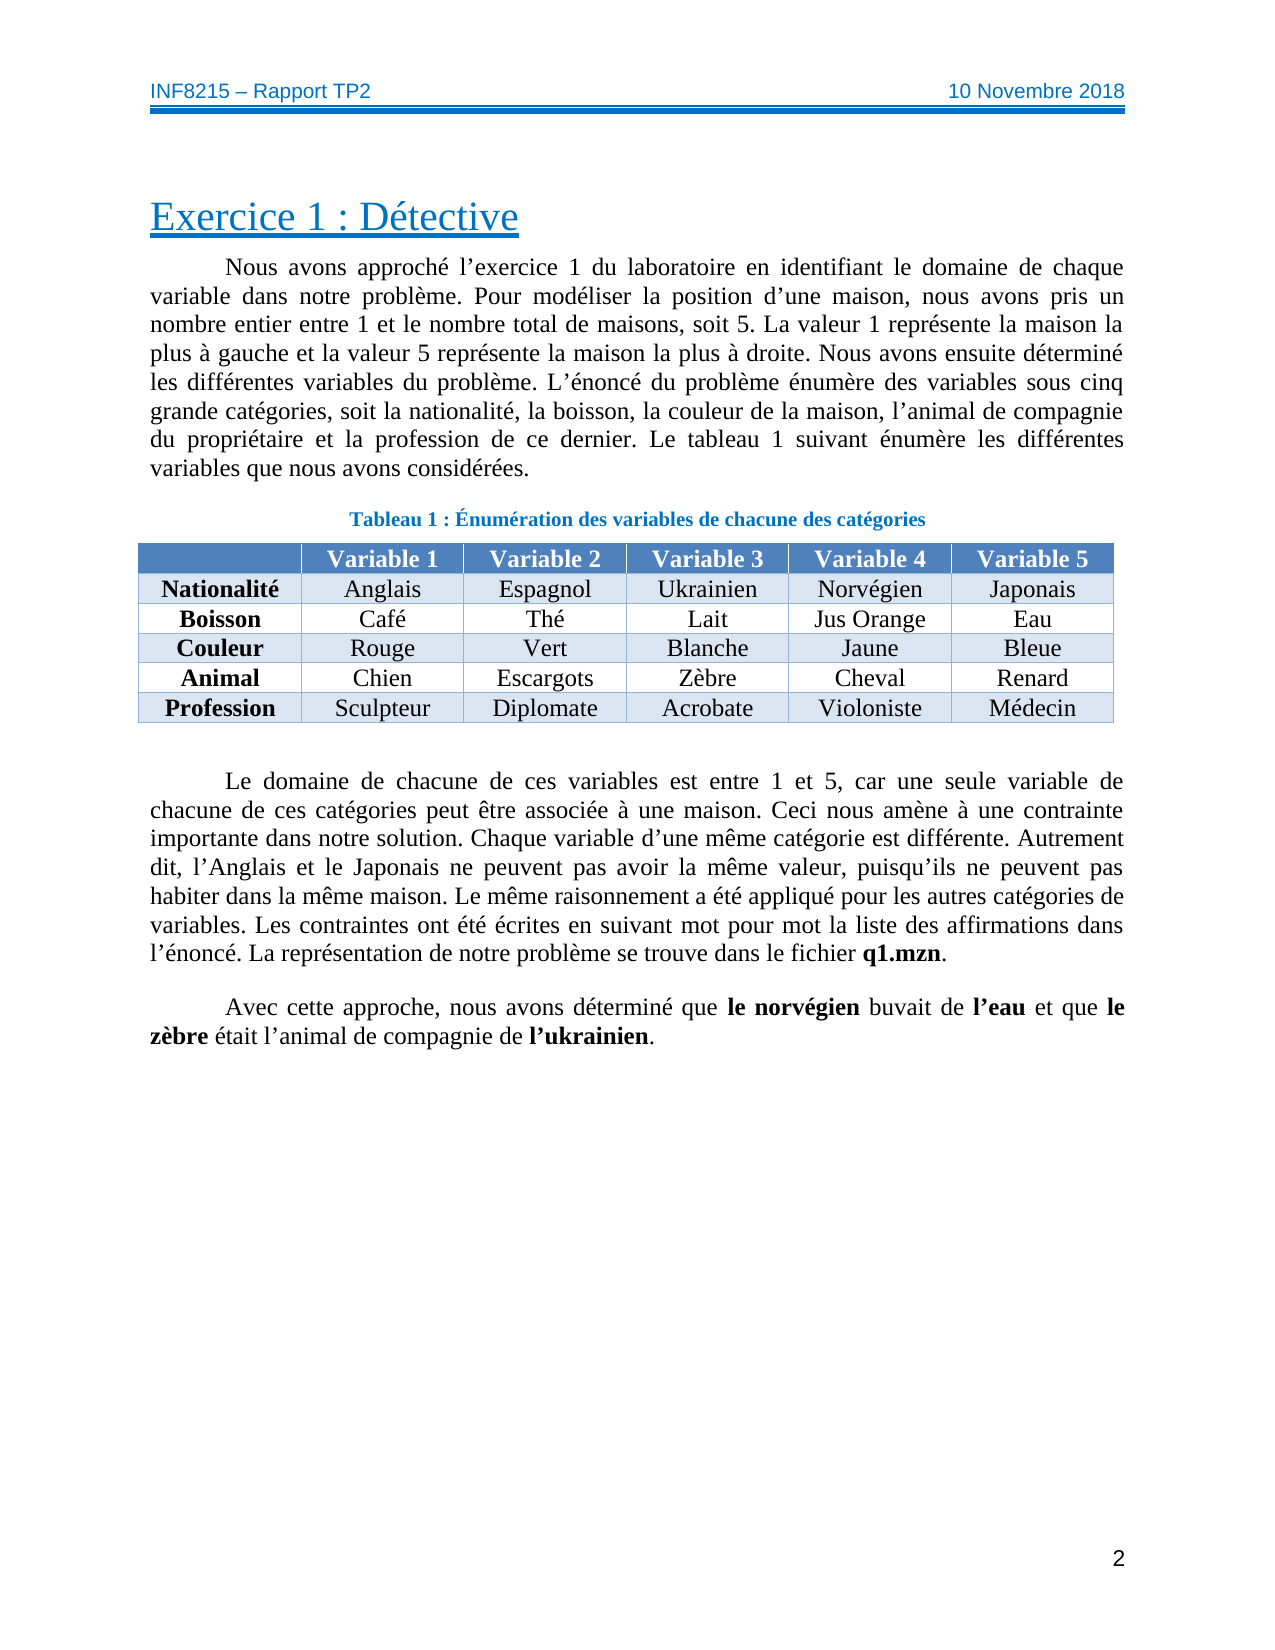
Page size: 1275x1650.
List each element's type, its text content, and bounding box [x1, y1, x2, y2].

table_header Variable 4 [789, 544, 951, 573]
table_cell Nationalité [139, 574, 301, 603]
table_cell Violoniste [789, 693, 951, 722]
table_cell Lait [627, 604, 788, 632]
text Tableau 1 : Énumération des variables de chacune des catégories [150, 507, 1125, 531]
table_cell Bleue [952, 634, 1113, 662]
table_cell Animal [139, 663, 301, 692]
table_cell Diplomate [464, 693, 626, 722]
table_header Variable 5 [952, 544, 1113, 573]
subtitle Exercice 1 : Détective [150, 192, 1125, 239]
table_header Variable 1 [302, 544, 463, 573]
table_cell Acrobate [627, 693, 788, 722]
text Le domaine de chacune de ces variables est entre 1 et 5, car une seule variable de chacune de ces catégories peut être associée à une maison. Ceci nous amène à une contrainte importante dans notre solution. Chaque variable d’une même catégorie est différente. Autrement dit, l’Anglais et le Japonais ne peuvent pas avoir la même valeur, puisqu’ils ne peuvent pas habiter dans la même maison. Le même raisonnement a été appliqué pour les autres catégories de variables. Les contraintes ont été écrites en suivant mot pour mot la liste des affirmations dans l’énoncé. La représentation de notre problème se trouve dans le fichier q1.mzn. [150, 766, 1125, 967]
table_cell Ukrainien [627, 574, 788, 603]
table_cell Jus Orange [789, 604, 951, 632]
table_header Variable 2 [464, 544, 626, 573]
table_cell Boisson [139, 604, 301, 632]
table_cell Norvégien [789, 574, 951, 603]
table_cell Blanche [627, 634, 788, 662]
table_cell Vert [464, 634, 626, 662]
table_cell Zèbre [627, 663, 788, 692]
text Avec cette approche, nous avons déterminé que le norvégien buvait de l’eau et que le zèbre était l’animal de compagnie de l’ukrainien. [150, 992, 1125, 1050]
table_cell Chien [302, 663, 463, 692]
table_cell Escargots [464, 663, 626, 692]
table_header Variable 3 [627, 544, 788, 573]
table_cell Sculpteur [302, 693, 463, 722]
table_cell Anglais [302, 574, 463, 603]
table_cell Jaune [789, 634, 951, 662]
table_cell Renard [952, 663, 1113, 692]
table_header [139, 544, 301, 573]
table_cell Médecin [952, 693, 1113, 722]
text Nous avons approché l’exercice 1 du laboratoire en identifiant le domaine de chaque variable dans notre problème. Pour modéliser la position d’une maison, nous avons pris un nombre entier entre 1 et le nombre total de maisons, soit 5. La valeur 1 représente la maison la plus à gauche et la valeur 5 représente la maison la plus à droite. Nous avons ensuite déterminé les différentes variables du problème. L’énoncé du problème énumère des variables sous cinq grande catégories, soit la nationalité, la boisson, la couleur de la maison, l’animal de compagnie du propriétaire et la profession de ce dernier. Le tableau 1 suivant énumère les différentes variables que nous avons considérées. [150, 252, 1125, 482]
table_cell Café [302, 604, 463, 632]
table_cell Eau [952, 604, 1113, 632]
table_cell Rouge [302, 634, 463, 662]
table_cell Couleur [139, 634, 301, 662]
table_cell Espagnol [464, 574, 626, 603]
table_cell Thé [464, 604, 626, 632]
table_cell Japonais [952, 574, 1113, 603]
table_cell Cheval [789, 663, 951, 692]
table_cell Profession [139, 693, 301, 722]
